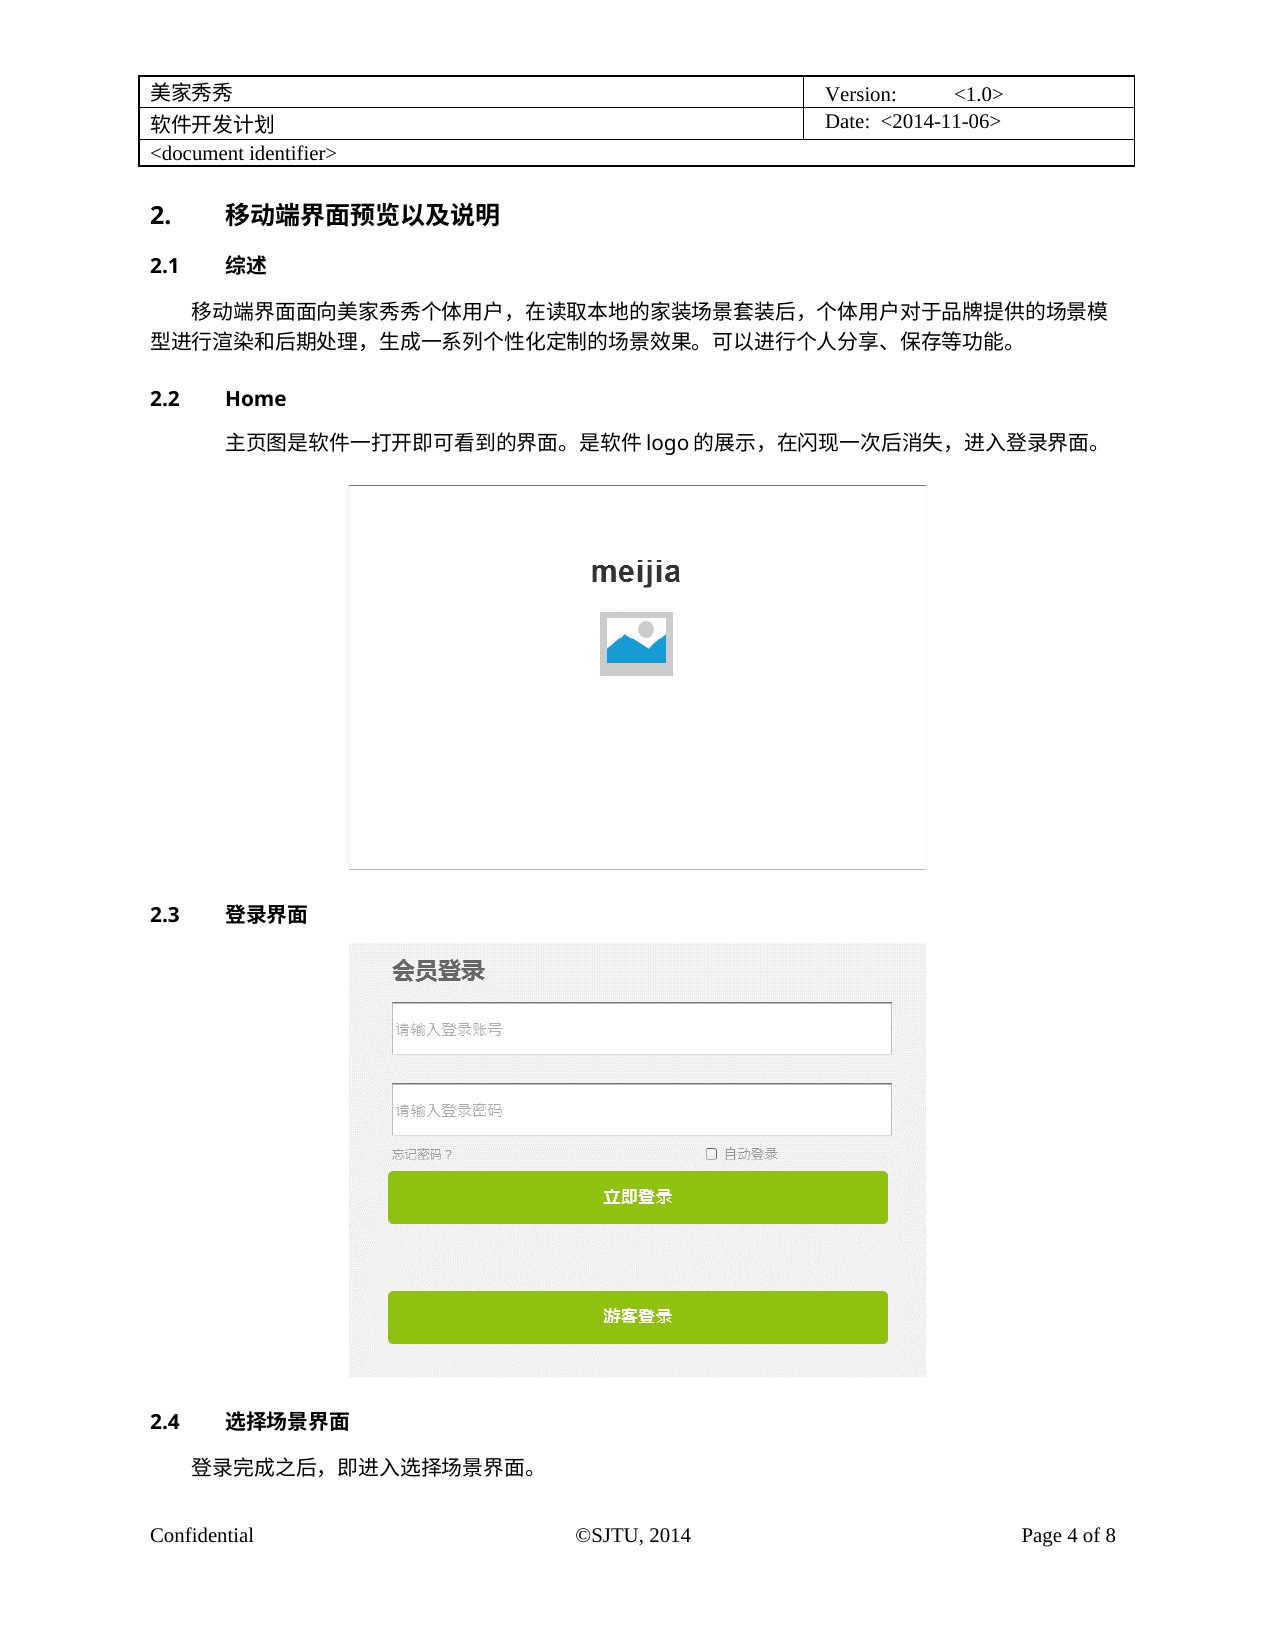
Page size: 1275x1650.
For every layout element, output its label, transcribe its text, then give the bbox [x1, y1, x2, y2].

subtitle 移动端界面预览以及说明 [150, 195, 1125, 231]
text 登录完成之后，即进入选择场景界面。 [150, 1451, 1125, 1481]
picture [348, 943, 927, 1377]
text 主页图是软件一打开即可看到的界面。是软件logo的展示，在闪现一次后消失，进入登录界面。 [225, 426, 1125, 457]
subtitle Home [150, 384, 1125, 412]
subtitle 登录界面 [150, 898, 1125, 929]
subtitle 选择场景界面 [150, 1405, 1125, 1436]
text 移动端界面面向美家秀秀个体用户，在读取本地的家装场景套装后，个体用户对于品牌提供的场景模型进行渲染和后期处理，生成一系列个性化定制的场景效果。可以进行个人分享、保存等功能。 [150, 295, 1125, 355]
subtitle 综述 [150, 249, 1125, 280]
picture [348, 485, 927, 870]
